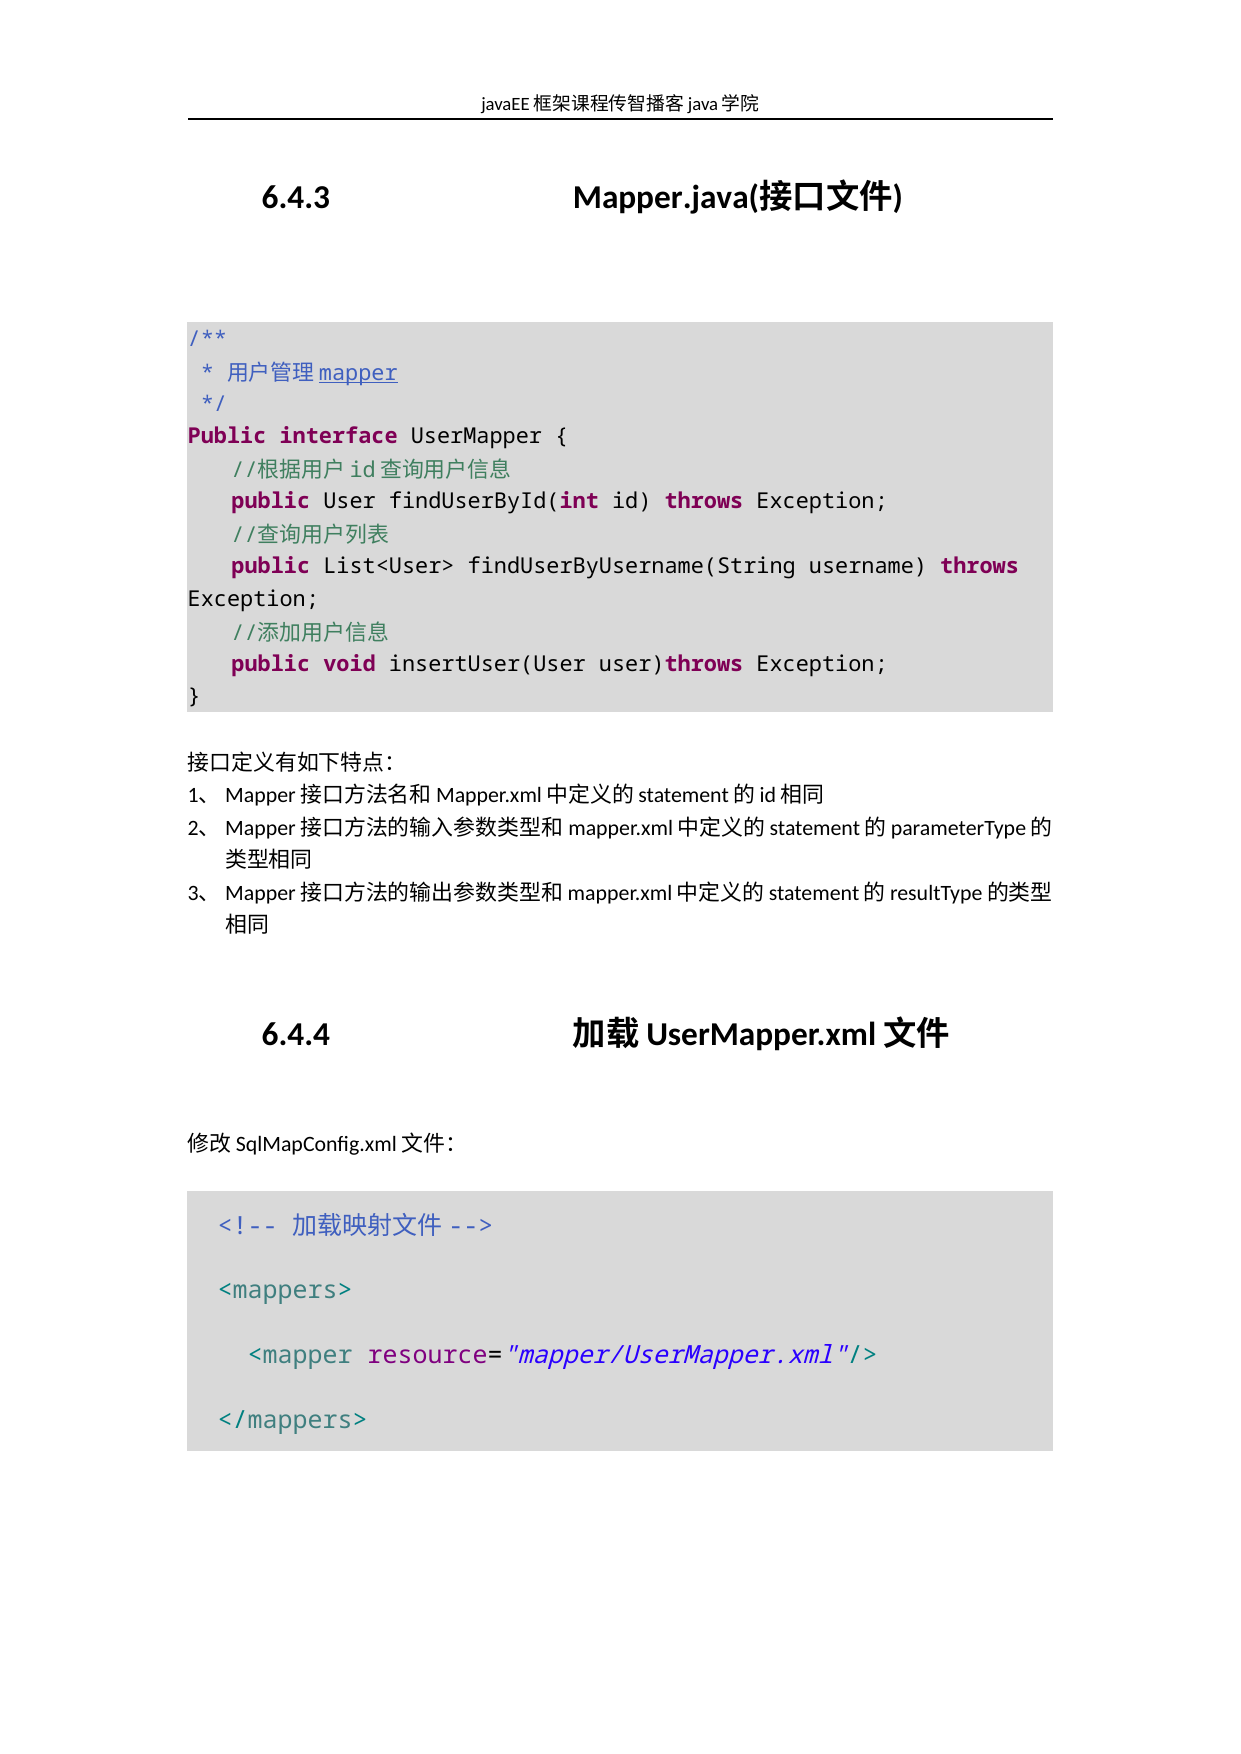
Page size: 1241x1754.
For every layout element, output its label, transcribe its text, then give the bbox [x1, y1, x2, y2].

text <!-- 加载映射文件 --> [187, 1191, 1053, 1256]
text //查询用户列表 [187, 517, 1053, 549]
text 修改SqlMapConfig.xml文件： [187, 1126, 1053, 1158]
text * 用户管理mapper [187, 354, 1053, 387]
list Mapper接口方法的输入参数类型和mapper.xml中定义的statement的parameterType的类型相同 [187, 809, 1053, 874]
text /** [187, 322, 1053, 354]
text public User findUserById(int id) throws Exception; [187, 484, 1053, 517]
text public List<User> findUserByUsername(String username) throws Exception; [187, 549, 1053, 614]
text //添加用户信息 [187, 614, 1053, 647]
list Mapper接口方法的输出参数类型和mapper.xml中定义的statement的resultType的类型相同 [187, 874, 1053, 939]
text </mappers> [187, 1386, 1053, 1451]
text 接口定义有如下特点： [187, 744, 1053, 777]
list Mapper接口方法名和Mapper.xml中定义的statement的id相同 [187, 777, 1053, 809]
text public void insertUser(User user)throws Exception; [187, 647, 1053, 679]
text <mappers> [187, 1256, 1053, 1321]
text Public interface UserMapper { [187, 419, 1053, 452]
subtitle Mapper.java(接口文件) [261, 162, 1053, 227]
text <mapper resource="mapper/UserMapper.xml"/> [187, 1321, 1053, 1386]
subtitle 加载UserMapper.xml文件 [261, 999, 1053, 1064]
text } [187, 679, 1053, 712]
text */ [187, 387, 1053, 419]
text //根据用户id查询用户信息 [187, 452, 1053, 484]
